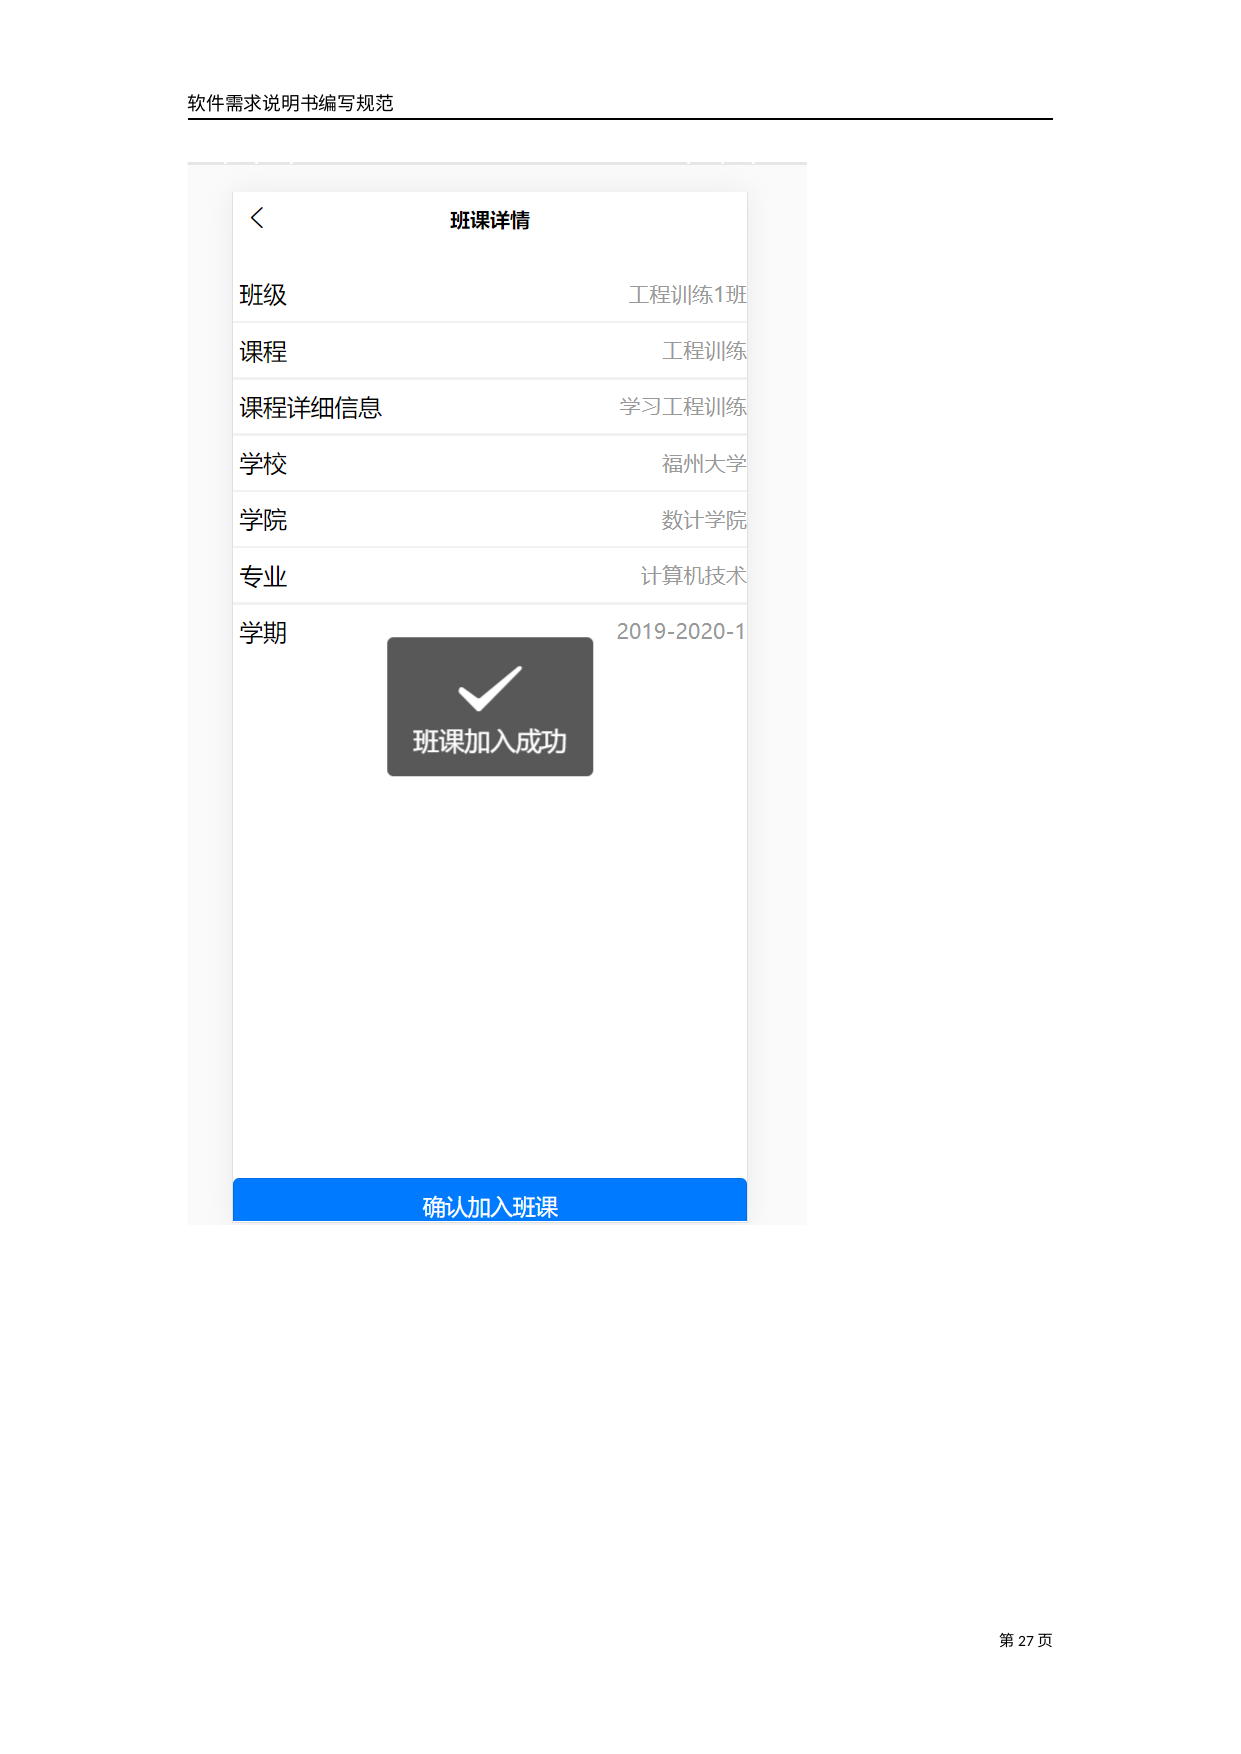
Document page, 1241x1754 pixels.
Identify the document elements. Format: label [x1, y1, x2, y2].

picture [187, 162, 807, 1225]
text [187, 162, 1053, 1267]
